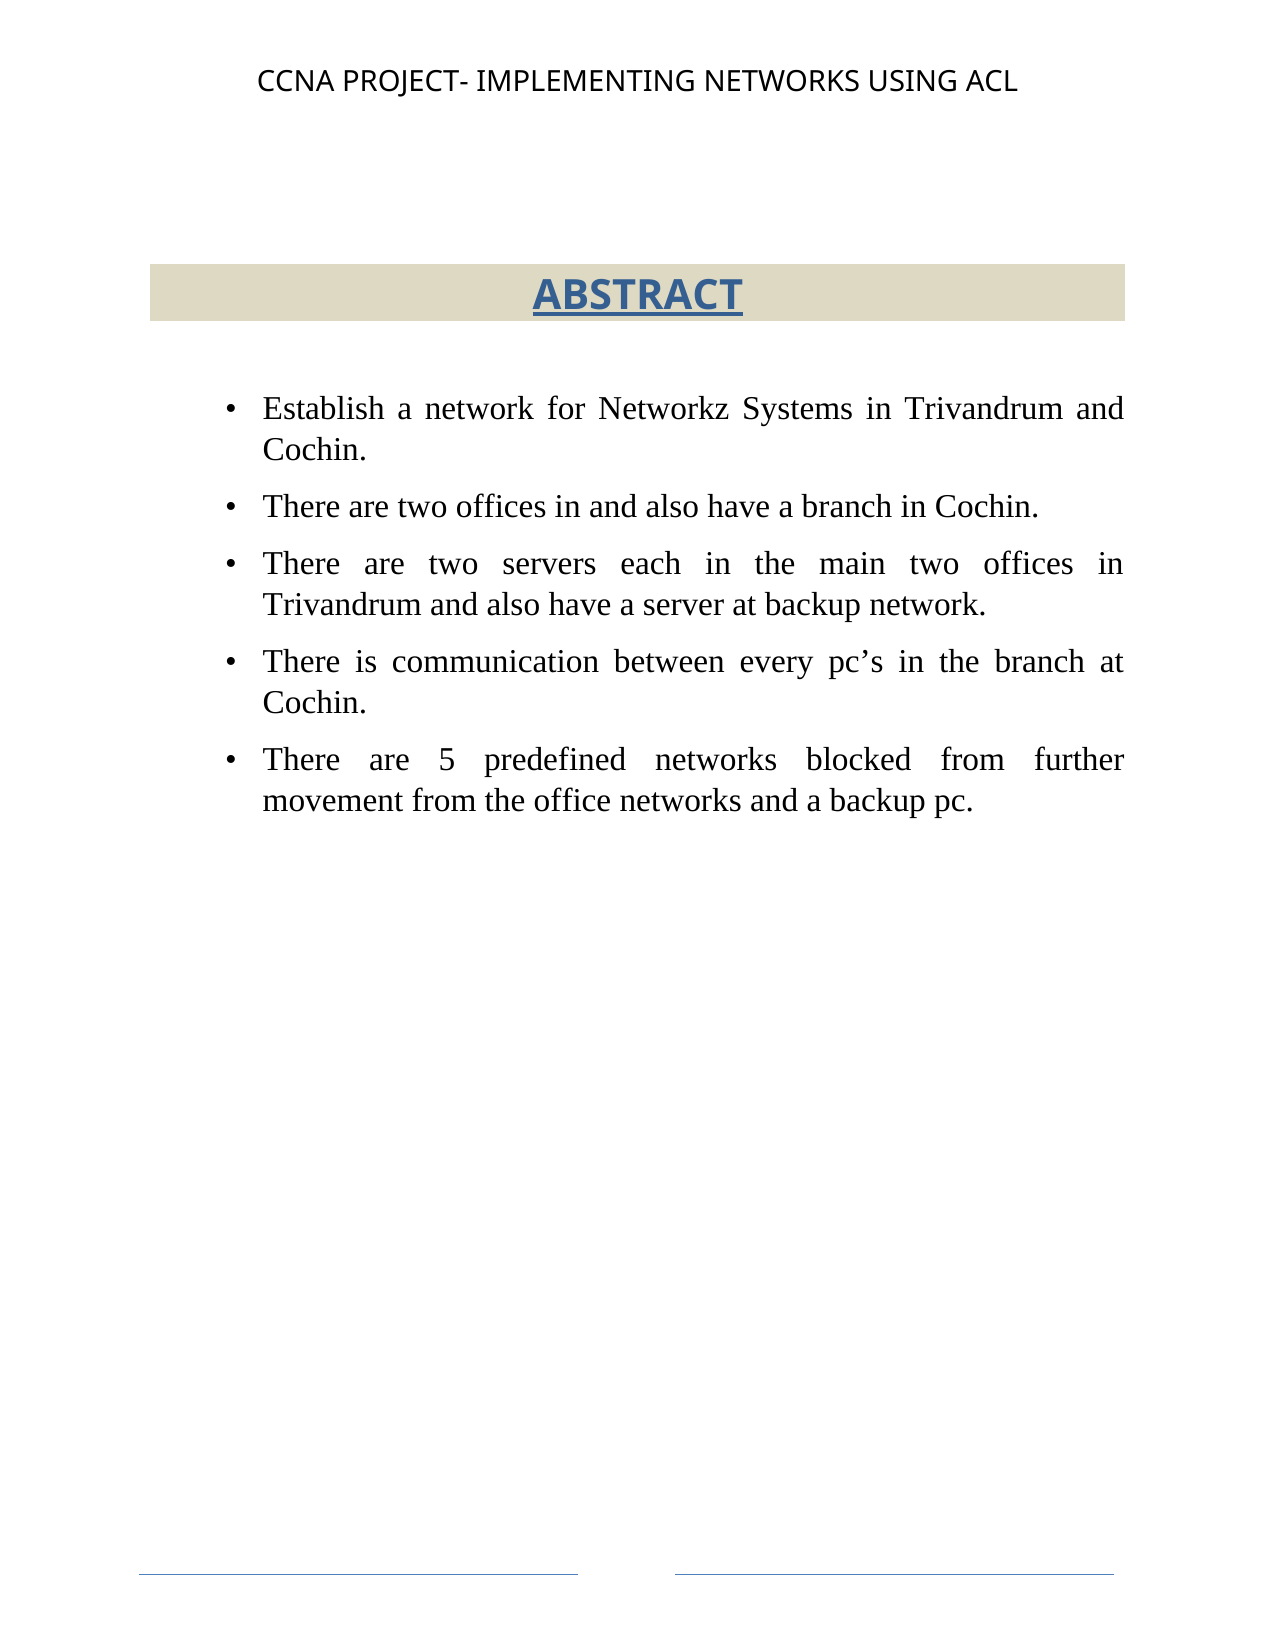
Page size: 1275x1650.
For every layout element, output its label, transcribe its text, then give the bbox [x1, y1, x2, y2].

text ABSTRACT [150, 264, 1125, 321]
list Establish a network for Networkz Systems in Trivandrum and Cochin. [225, 388, 1125, 467]
list There are two offices in and also have a branch in Cochin. [225, 486, 1125, 524]
list There are 5 predefined networks blocked from further movement from the office networks and a backup pc. [225, 739, 1125, 818]
list There are two servers each in the main two offices in Trivandrum and also have a server at backup network. [225, 543, 1125, 622]
list There is communication between every pc’s in the branch at Cochin. [225, 641, 1125, 720]
